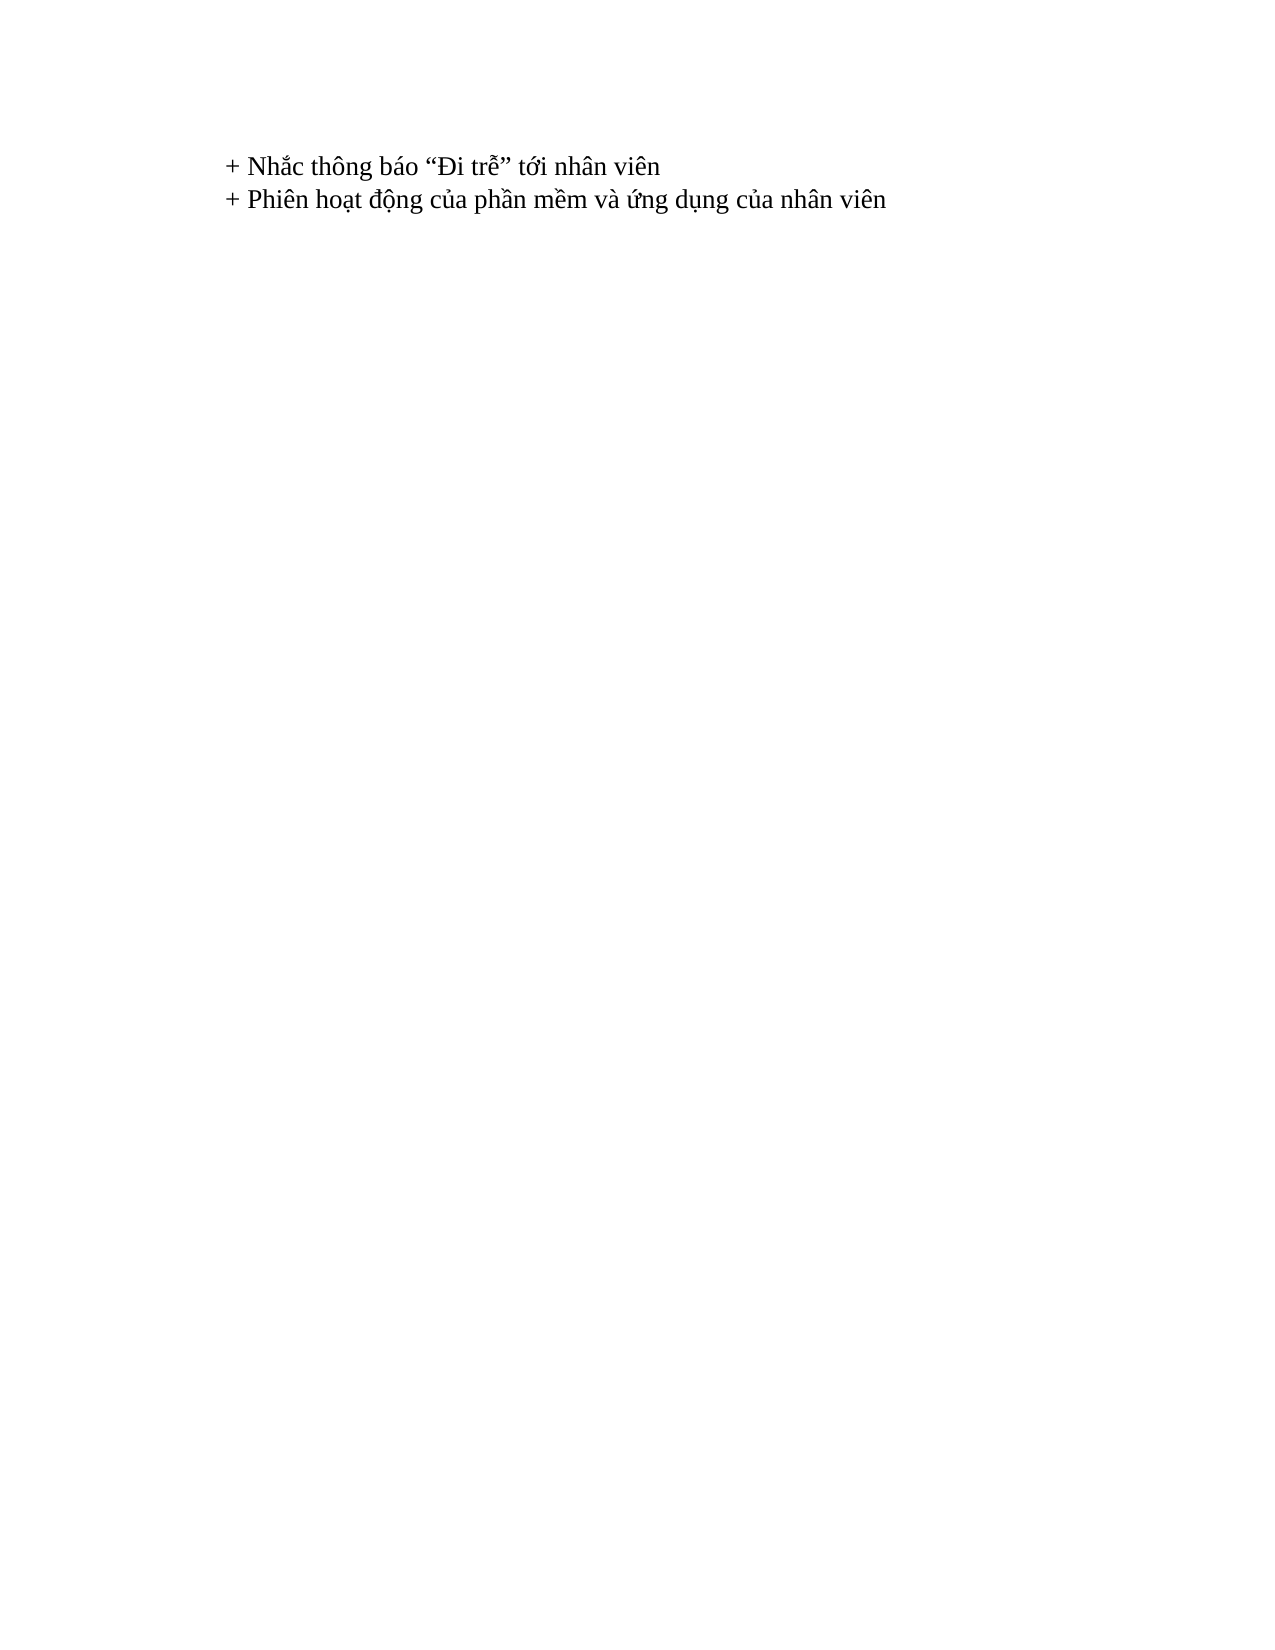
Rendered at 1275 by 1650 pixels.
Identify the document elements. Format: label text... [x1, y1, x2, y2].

list + Nhắc thông báo “Đi trễ” tới nhân viên [225, 150, 1125, 181]
list + Phiên hoạt động của phần mềm và ứng dụng của nhân viên [225, 183, 1125, 215]
